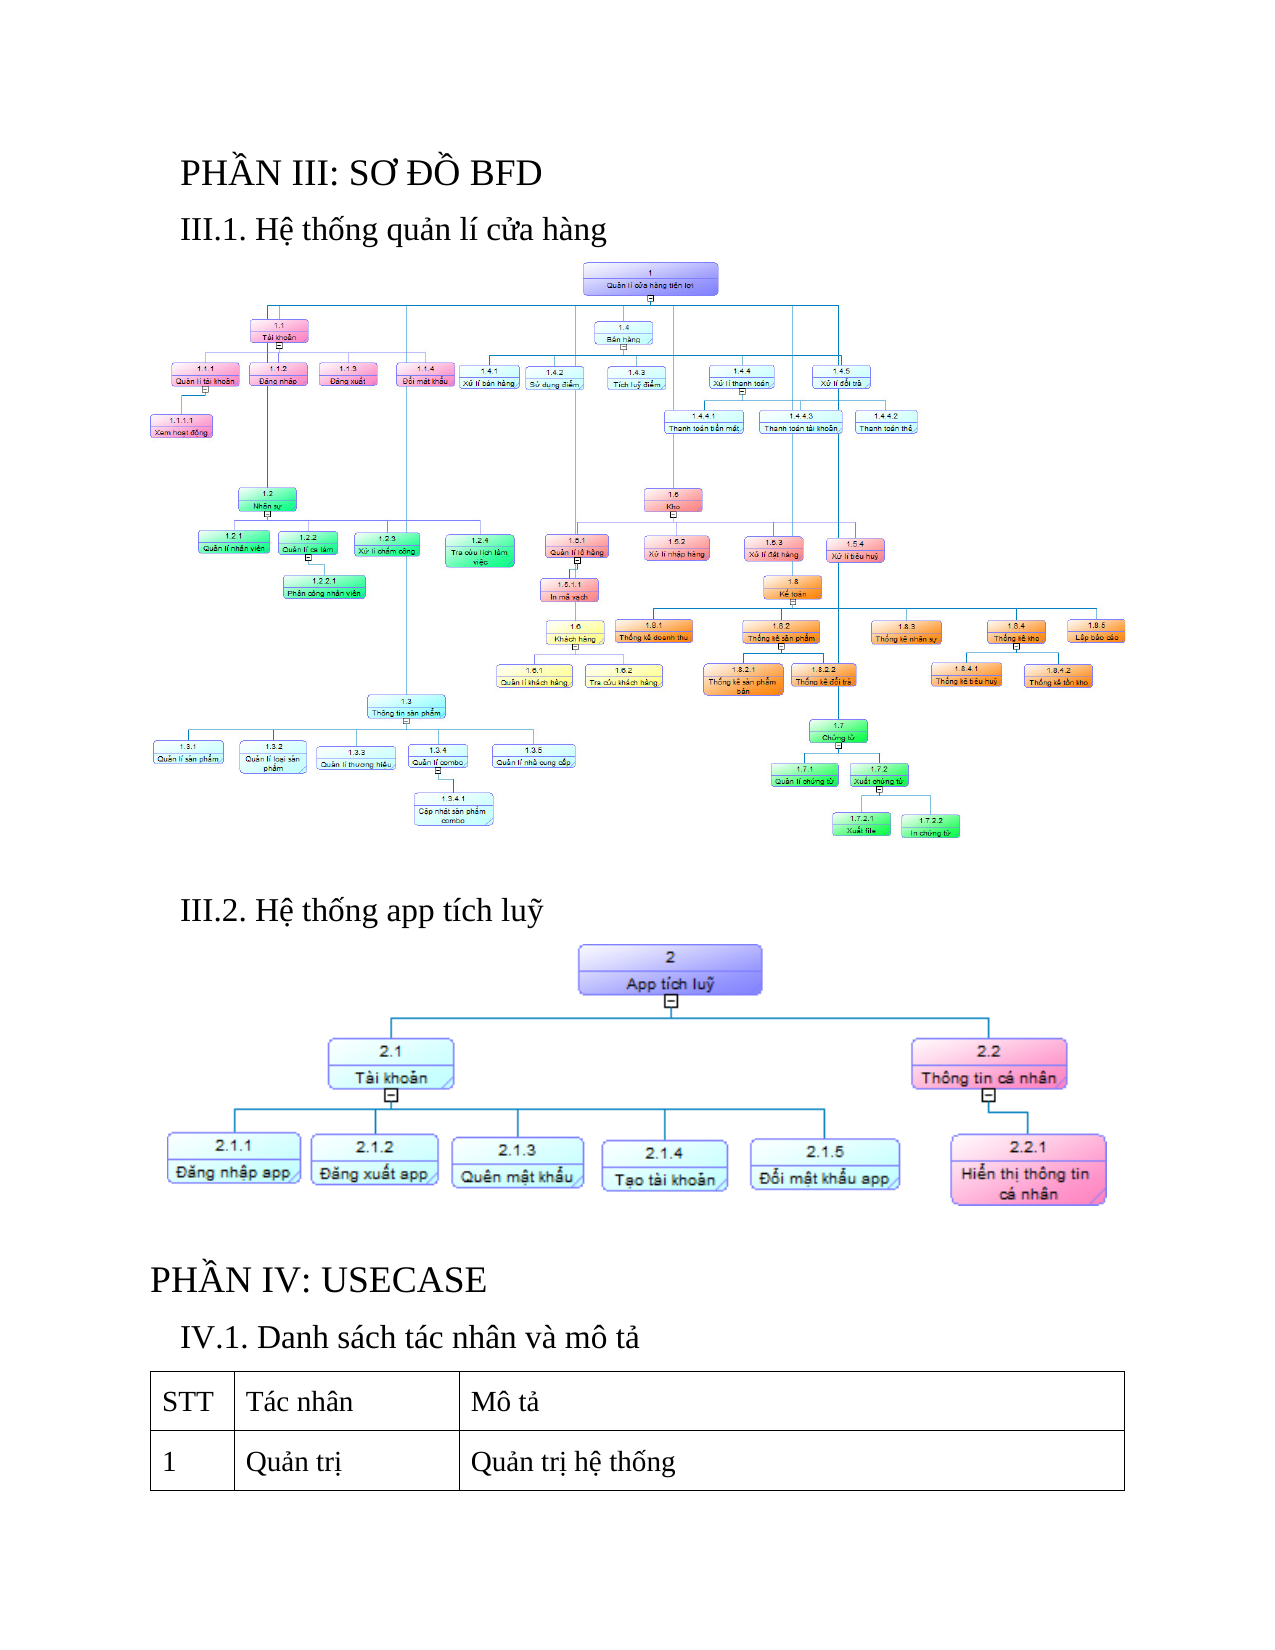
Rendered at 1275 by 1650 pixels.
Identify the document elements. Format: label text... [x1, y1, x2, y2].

table_header Mô tả [460, 1372, 1124, 1430]
table_header Tác nhân [235, 1372, 459, 1430]
table_cell 1 [151, 1431, 234, 1490]
subtitle III.2. Hệ thống app tích luỹ [150, 890, 1125, 929]
table_cell Quản trị hệ thống [460, 1431, 1124, 1490]
table_cell Quản trị [235, 1431, 459, 1490]
subtitle IV.1. Danh sách tác nhân và mô tả [150, 1317, 1125, 1355]
subtitle PHẦN IV: USECASE [150, 1258, 1125, 1301]
picture [150, 262, 1125, 838]
subtitle III.1. Hệ thống quản lí cửa hàng [150, 209, 1125, 247]
table_header STT [151, 1372, 234, 1430]
picture [167, 944, 1107, 1206]
subtitle PHẦN III: SƠ ĐỒ BFD [150, 150, 1125, 193]
